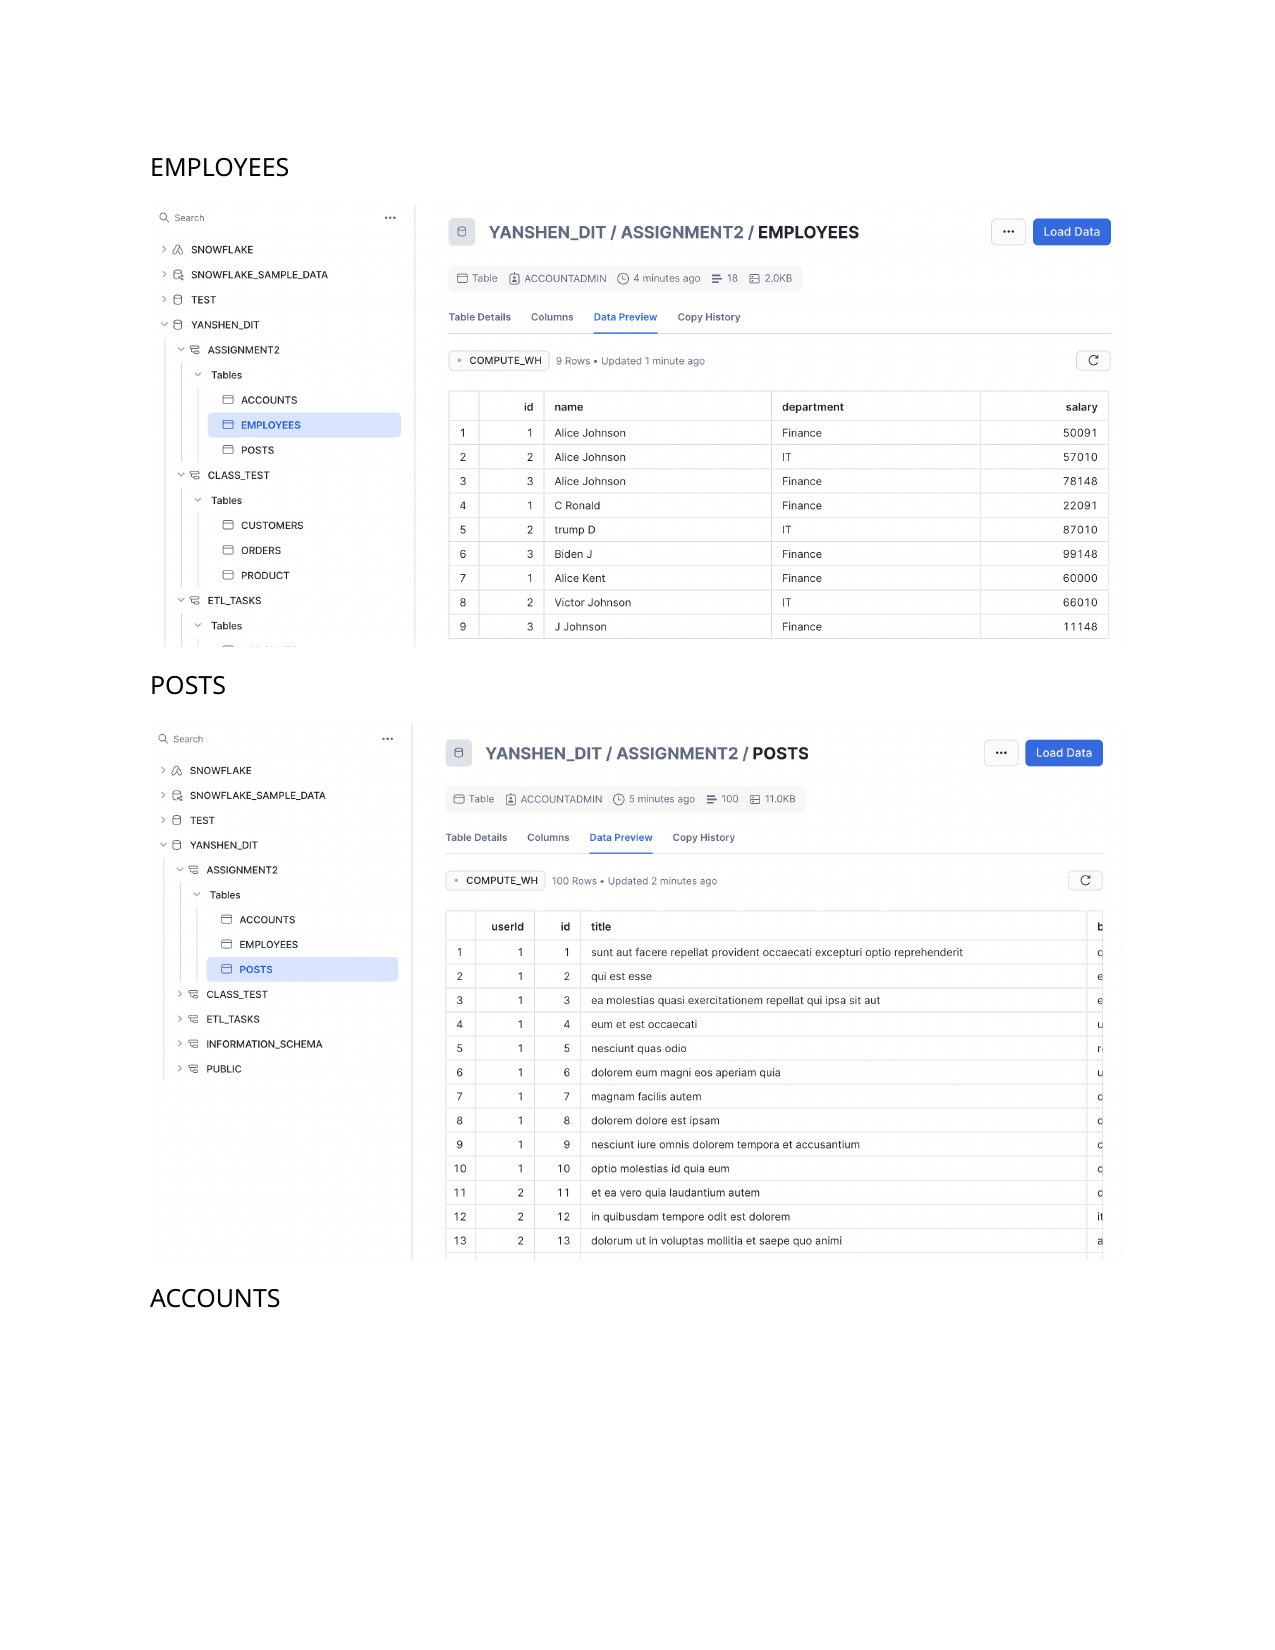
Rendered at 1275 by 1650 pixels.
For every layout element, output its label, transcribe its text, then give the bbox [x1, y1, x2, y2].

text POSTS [150, 668, 1125, 702]
text EMPLOYEES [150, 150, 1125, 184]
picture [150, 723, 1125, 1260]
text ACCOUNTS [150, 1281, 1125, 1315]
picture [150, 205, 1125, 647]
